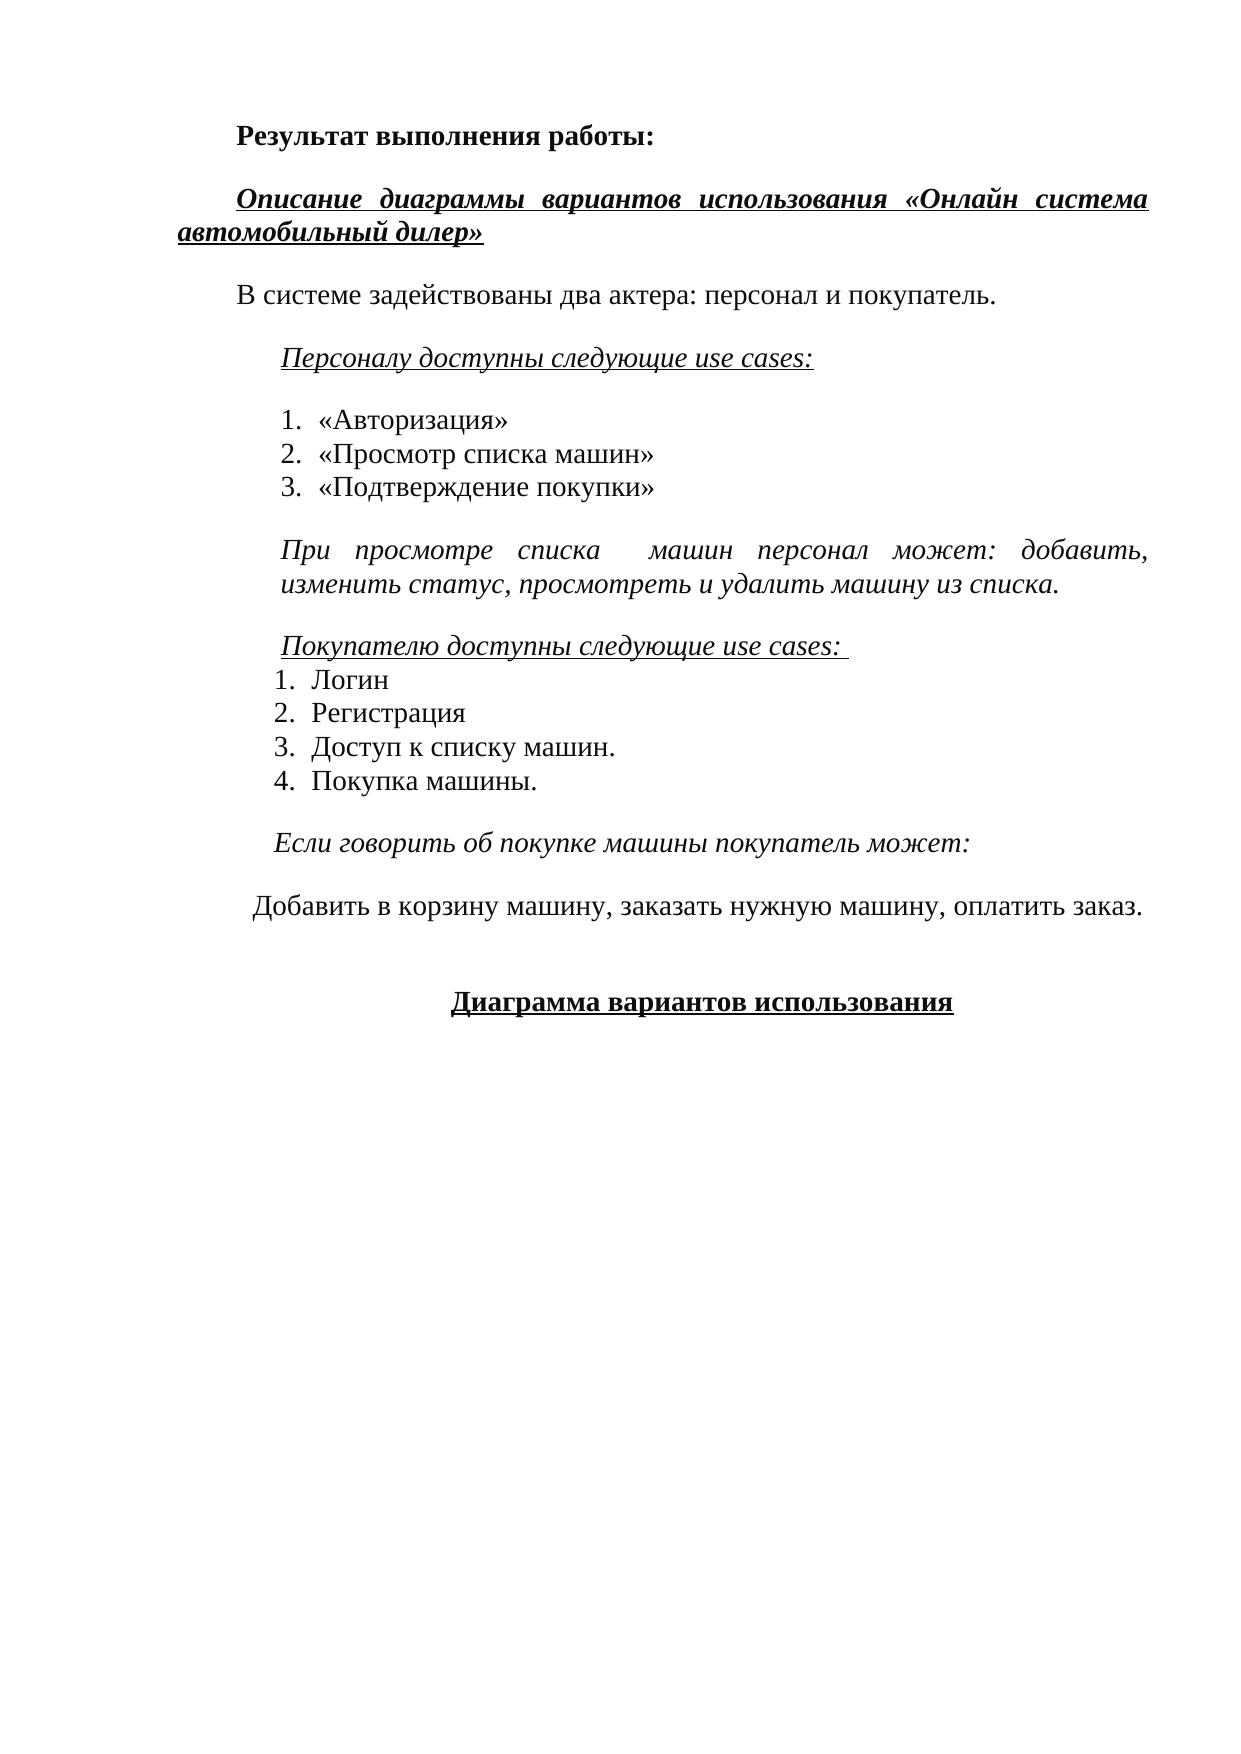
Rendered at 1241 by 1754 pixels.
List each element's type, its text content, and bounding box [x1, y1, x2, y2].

text Покупателю доступны следующие use cases: [281, 628, 1152, 662]
list «Подтверждение покупки» [280, 469, 1152, 503]
list Логин [274, 662, 1152, 696]
list Доступ к списку машин. [274, 729, 1152, 763]
list «Просмотр списка машин» [280, 436, 1152, 469]
list Регистрация [274, 696, 1152, 729]
text Результат выполнения работы: [177, 118, 1152, 152]
list Покупка машины. [274, 763, 1152, 796]
text Если говорить об покупке машины покупатель может: [274, 825, 1152, 859]
list «Авторизация» [280, 402, 1152, 436]
text В системе задействованы два актера: персонал и покупатель. [177, 277, 1152, 311]
text Персоналу доступны следующие use cases: [281, 340, 1152, 373]
text При просмотре списка машин персонал может: добавить, изменить статус, просмотреть и удалить машину из списка. [280, 532, 1152, 599]
text Диаграмма вариантов использования [252, 984, 1152, 1018]
text Добавить в корзину машину, заказать нужную машину, оплатить заказ. [177, 888, 1152, 922]
text Описание диаграммы вариантов использования «Онлайн система автомобильный дилер» [177, 181, 1152, 248]
